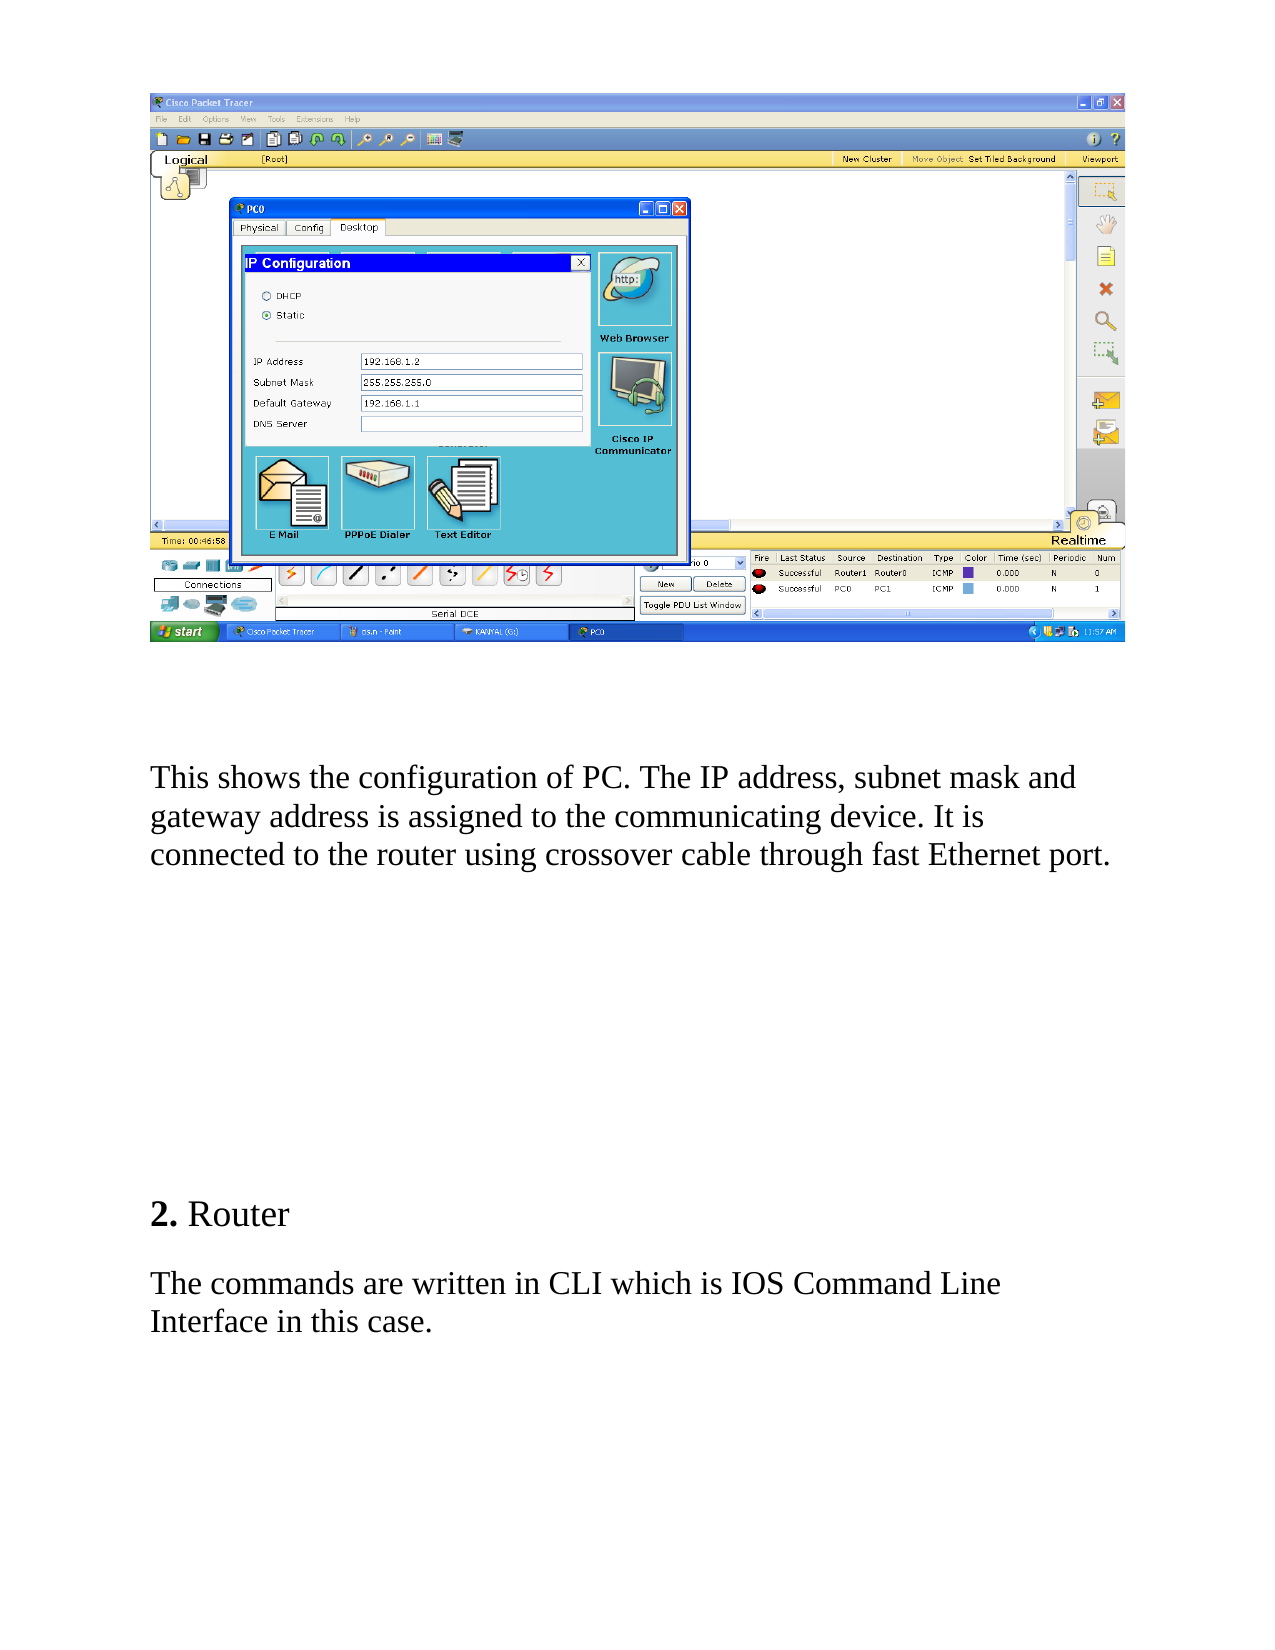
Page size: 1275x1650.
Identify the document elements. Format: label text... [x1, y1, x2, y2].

picture [150, 93, 1125, 642]
text The commands are written in CLI which is IOS Command Line Interface in this case. [150, 1263, 1125, 1340]
text This shows the configuration of PC. The IP address, subnet mask and gateway address is assigned to the communicating device. It is connected to the router using crossover cable through fast Ethernet port. [150, 758, 1125, 873]
text 2. Router [150, 1191, 1125, 1234]
